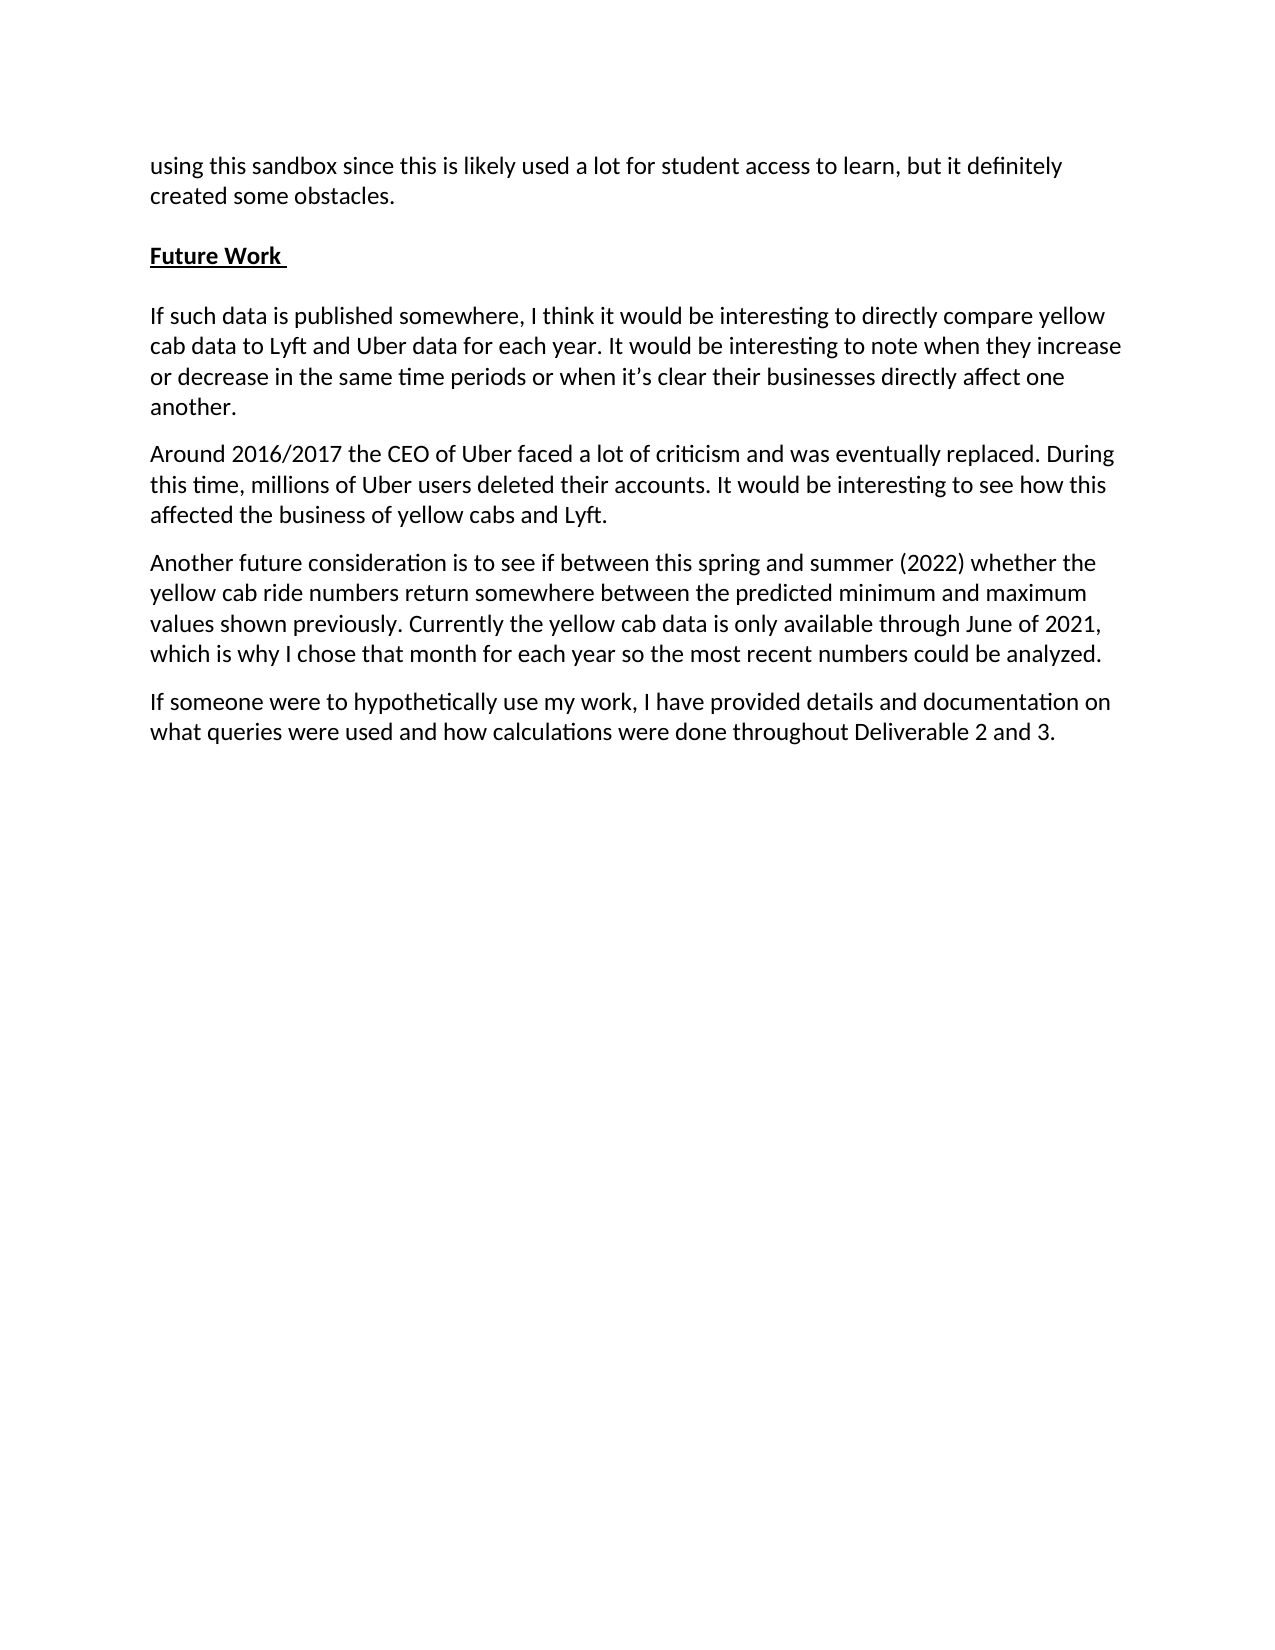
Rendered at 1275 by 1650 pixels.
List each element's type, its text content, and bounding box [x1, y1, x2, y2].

text Another future consideration is to see if between this spring and summer (2022) whether the yellow cab ride numbers return somewhere between the predicted minimum and maximum values shown previously. Currently the yellow cab data is only available through June of 2021, which is why I chose that month for each year so the most recent numbers could be analyzed. [150, 547, 1125, 669]
text If someone were to hypothetically use my work, I have provided details and documentation on what queries were used and how calculations were done throughout Deliverable 2 and 3. [150, 686, 1125, 747]
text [150, 150, 1125, 211]
text Future Work [150, 240, 1125, 271]
text If such data is published somewhere, I think it would be interesting to directly compare yellow cab data to Lyft and Uber data for each year. It would be interesting to note when they increase or decrease in the same time periods or when it’s clear their businesses directly affect one another. [150, 300, 1125, 422]
text Around 2016/2017 the CEO of Uber faced a lot of criticism and was eventually replaced. During this time, millions of Uber users deleted their accounts. It would be interesting to see how this affected the business of yellow cabs and Lyft. [150, 439, 1125, 530]
